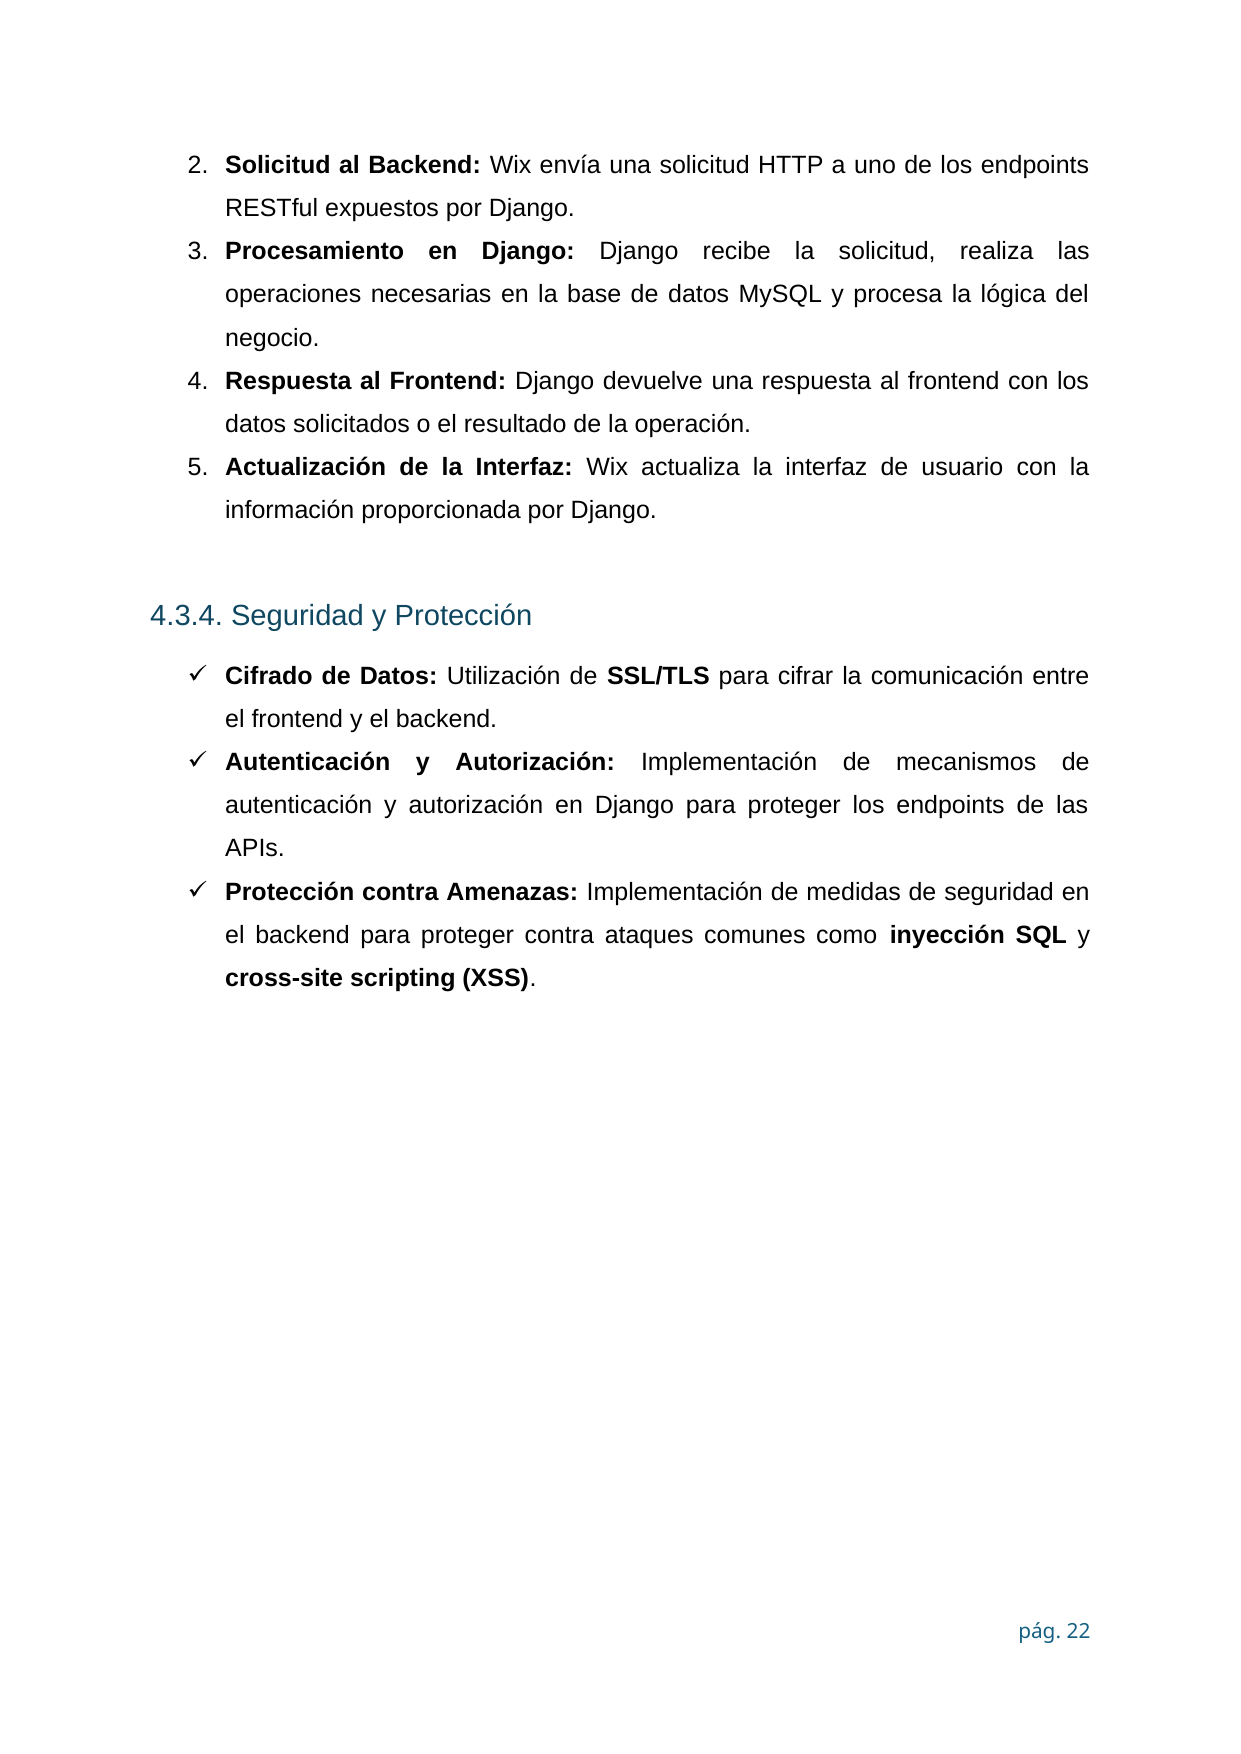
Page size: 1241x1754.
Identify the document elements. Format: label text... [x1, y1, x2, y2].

list Autenticación y Autorización: Implementación de mecanismos de autenticación y autorización en Django para proteger los endpoints de las APIs. [187, 747, 1090, 862]
list Cifrado de Datos: Utilización de SSL/TLS para cifrar la comunicación entre el frontend y el backend. [187, 661, 1090, 733]
subtitle 4.3.4. Seguridad y Protección [150, 598, 1090, 631]
list Solicitud al Backend: Wix envía una solicitud HTTP a uno de los endpoints RESTful expuestos por Django. [187, 150, 1090, 222]
list Respuesta al Frontend: Django devuelve una respuesta al frontend con los datos solicitados o el resultado de la operación. [187, 366, 1090, 437]
list Procesamiento en Django: Django recibe la solicitud, realiza las operaciones necesarias en la base de datos MySQL y procesa la lógica del negocio. [187, 236, 1090, 351]
list Actualización de la Interfaz: Wix actualiza la interfaz de usuario con la información proporcionada por Django. [187, 452, 1090, 524]
list Protección contra Amenazas: Implementación de medidas de seguridad en el backend para proteger contra ataques comunes como inyección SQL y cross-site scripting (XSS). [187, 877, 1090, 992]
